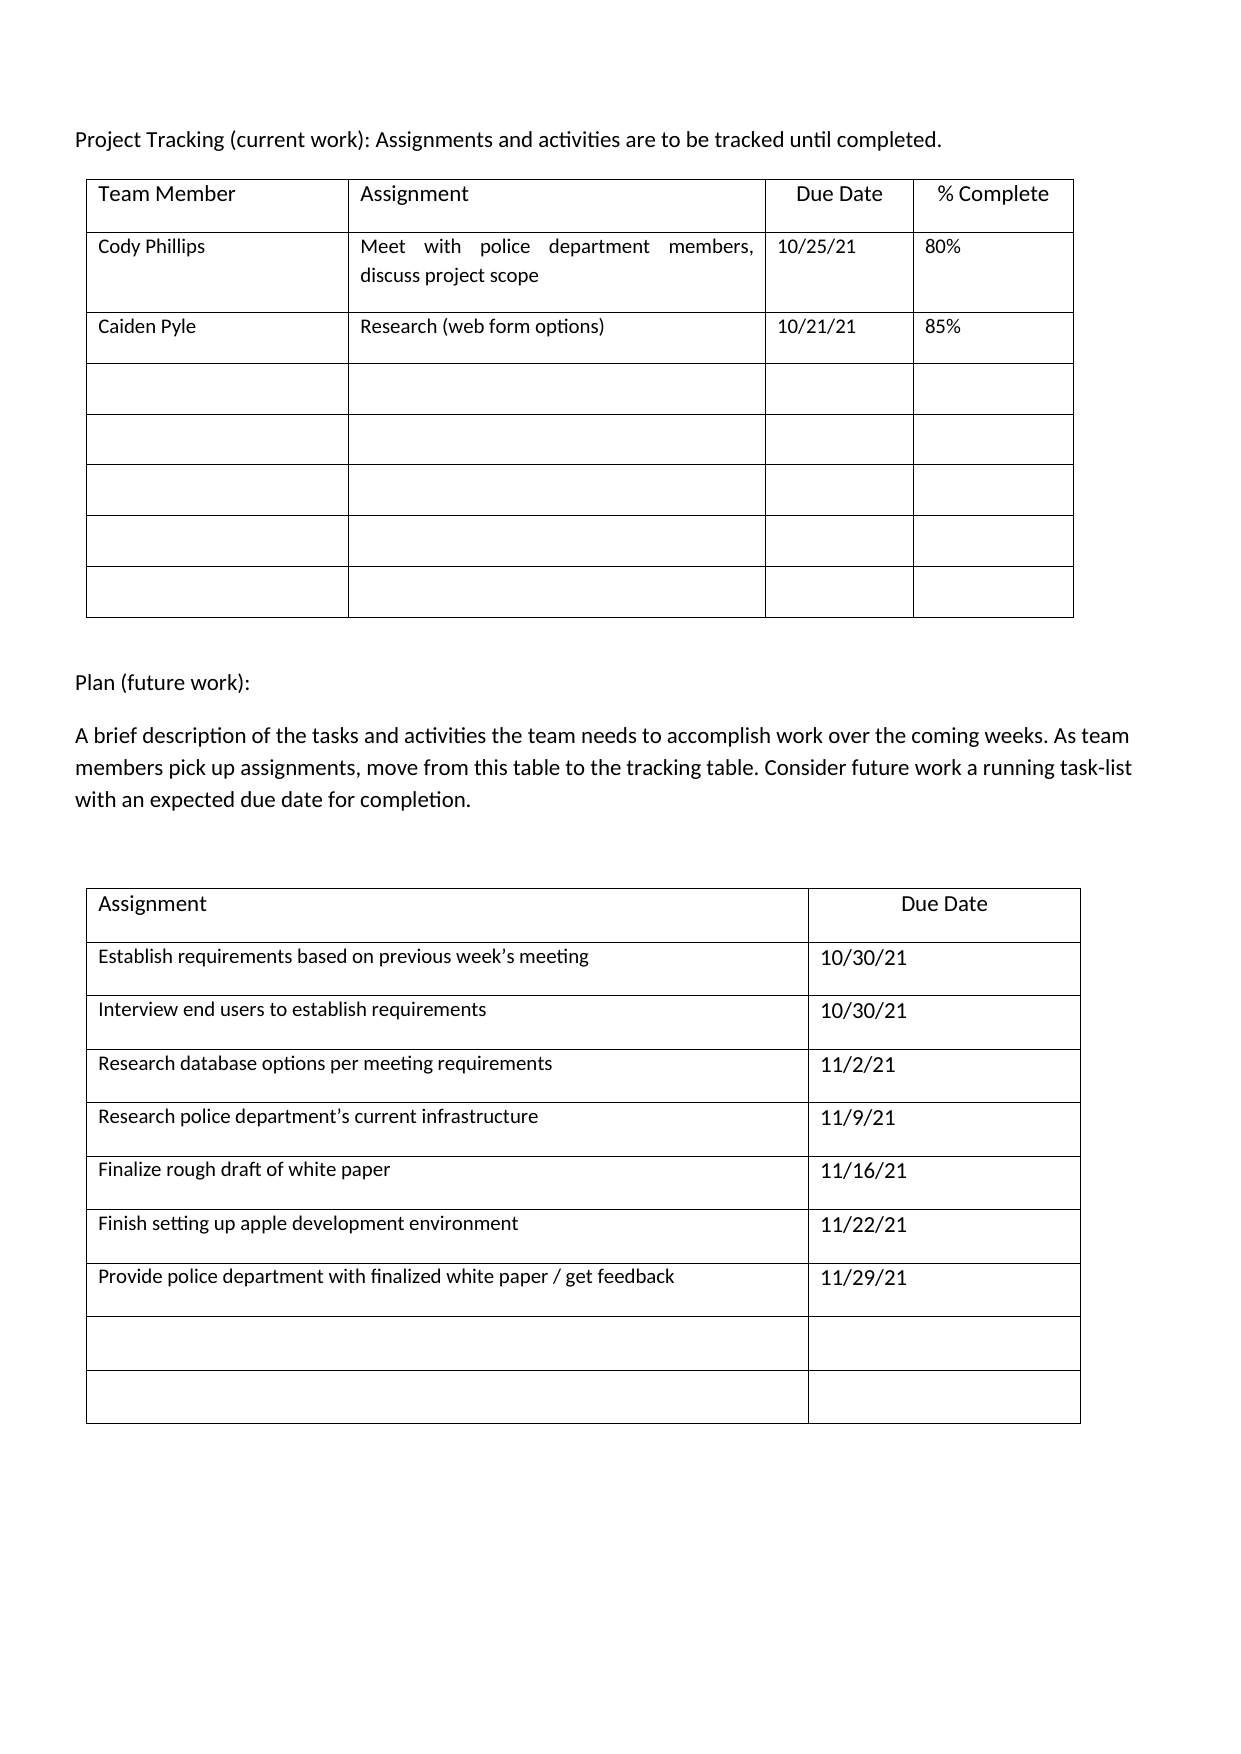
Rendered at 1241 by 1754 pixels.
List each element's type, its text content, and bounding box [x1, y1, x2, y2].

table_cell Research police department’s current infrastructure [87, 1103, 808, 1156]
text Plan (future work): [75, 668, 1165, 696]
table_cell Finish setting up apple development environment [87, 1210, 808, 1262]
table_cell [349, 465, 765, 515]
table_cell Establish requirements based on previous week’s meeting [87, 943, 808, 995]
table_cell [87, 1317, 808, 1369]
table_header Assignment [87, 889, 808, 942]
table_cell [87, 516, 348, 566]
table_cell 80% [914, 233, 1073, 312]
table_cell [914, 567, 1073, 617]
table_cell [766, 516, 913, 566]
table_cell [87, 364, 348, 413]
table_cell [87, 1371, 808, 1423]
table_header Due Date [766, 180, 913, 232]
table_header Assignment [349, 180, 765, 232]
table_cell [914, 516, 1073, 566]
table_cell Meet with police department members, discuss project scope [349, 233, 765, 312]
table_cell [766, 465, 913, 515]
table_cell 11/29/21 [809, 1264, 1080, 1316]
text Project Tracking (current work): Assignments and activities are to be tracked until completed. [75, 125, 1165, 153]
table_header Due Date [809, 889, 1080, 942]
table_cell [87, 415, 348, 464]
table_cell Caiden Pyle [87, 313, 348, 363]
table_cell Finalize rough draft of white paper [87, 1157, 808, 1209]
table_header % Complete [914, 180, 1073, 232]
table_cell [914, 364, 1073, 413]
table_cell [914, 415, 1073, 464]
table_cell [766, 567, 913, 617]
table_cell Interview end users to establish requirements [87, 996, 808, 1049]
table_cell 85% [914, 313, 1073, 363]
table_cell 11/9/21 [809, 1103, 1080, 1156]
table_cell [349, 516, 765, 566]
table_cell [87, 465, 348, 515]
table_cell [766, 364, 913, 413]
table_cell 10/21/21 [766, 313, 913, 363]
table_cell [87, 567, 348, 617]
table_cell [766, 415, 913, 464]
table_cell 11/2/21 [809, 1050, 1080, 1102]
table_cell 10/25/21 [766, 233, 913, 312]
table_cell [349, 567, 765, 617]
table_cell Provide police department with finalized white paper / get feedback [87, 1264, 808, 1316]
table_cell [349, 415, 765, 464]
table_cell 11/22/21 [809, 1210, 1080, 1262]
table_cell Research (web form options) [349, 313, 765, 363]
table_header Team Member [87, 180, 348, 232]
table_cell [809, 1317, 1080, 1369]
table_cell 10/30/21 [809, 996, 1080, 1049]
table_cell 11/16/21 [809, 1157, 1080, 1209]
text A brief description of the tasks and activities the team needs to accomplish work over the coming weeks. As team members pick up assignments, move from this table to the tracking table. Consider future work a running task-list with an expected due date for completion. [75, 721, 1165, 813]
table_cell 10/30/21 [809, 943, 1080, 995]
table_cell Cody Phillips [87, 233, 348, 312]
table_cell [349, 364, 765, 413]
table_cell [809, 1371, 1080, 1423]
table_cell Research database options per meeting requirements [87, 1050, 808, 1102]
table_cell [914, 465, 1073, 515]
